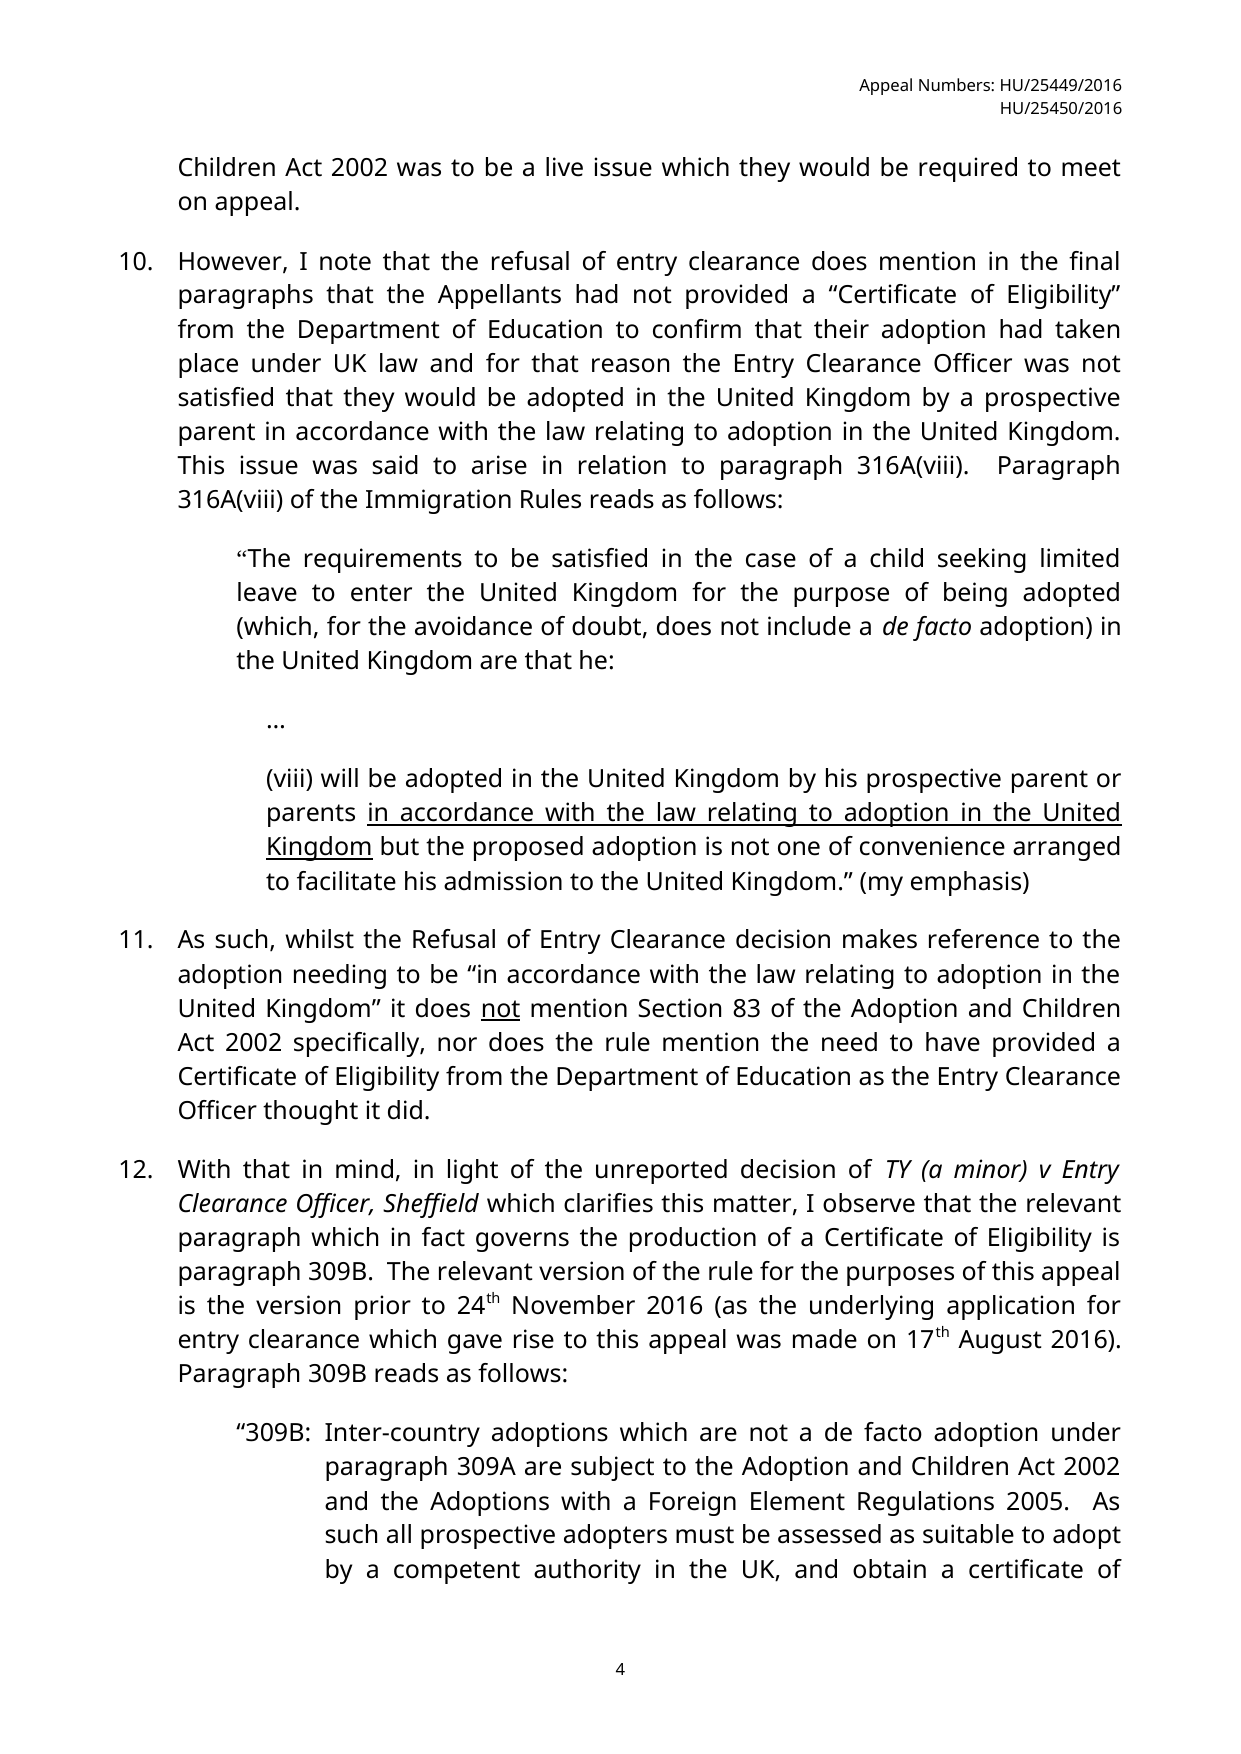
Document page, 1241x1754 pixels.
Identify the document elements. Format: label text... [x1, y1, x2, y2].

list With that in mind, in light of the unreported decision of TY (a minor) v Entry Clearance Officer, Sheffield which clarifies this matter, I observe that the relevant paragraph which in fact governs the production of a Certificate of Eligibility is paragraph 309B. The relevant version of the rule for the purposes of this appeal is the version prior to 24th November 2016 (as the underlying application for entry clearance which gave rise to this appeal was made on 17th August 2016). Paragraph 309B reads as follows: [118, 1152, 1122, 1390]
text “The requirements to be satisfied in the case of a child seeking limited leave to enter the United Kingdom for the purpose of being adopted (which, for the avoidance of doubt, does not include a de facto adoption) in the United Kingdom are that he: [236, 541, 1122, 677]
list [118, 150, 1122, 218]
list However, I note that the refusal of entry clearance does mention in the final paragraphs that the Appellants had not provided a “Certificate of Eligibility” from the Department of Education to confirm that their adoption had taken place under UK law and for that reason the Entry Clearance Officer was not satisfied that they would be adopted in the United Kingdom by a prospective parent in accordance with the law relating to adoption in the United Kingdom. This issue was said to arise in relation to paragraph 316A(viii). Paragraph 316A(viii) of the Immigration Rules reads as follows: [118, 243, 1122, 516]
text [236, 1415, 1122, 1585]
text … [266, 702, 1122, 736]
text (viii) will be adopted in the United Kingdom by his prospective parent or parents in accordance with the law relating to adoption in the United Kingdom but the proposed adoption is not one of convenience arranged to facilitate his admission to the United Kingdom.” (my emphasis) [266, 761, 1122, 897]
list As such, whilst the Refusal of Entry Clearance decision makes reference to the adoption needing to be “in accordance with the law relating to adoption in the United Kingdom” it does not mention Section 83 of the Adoption and Children Act 2002 specifically, nor does the rule mention the need to have provided a Certificate of Eligibility from the Department of Education as the Entry Clearance Officer thought it did. [118, 922, 1122, 1127]
